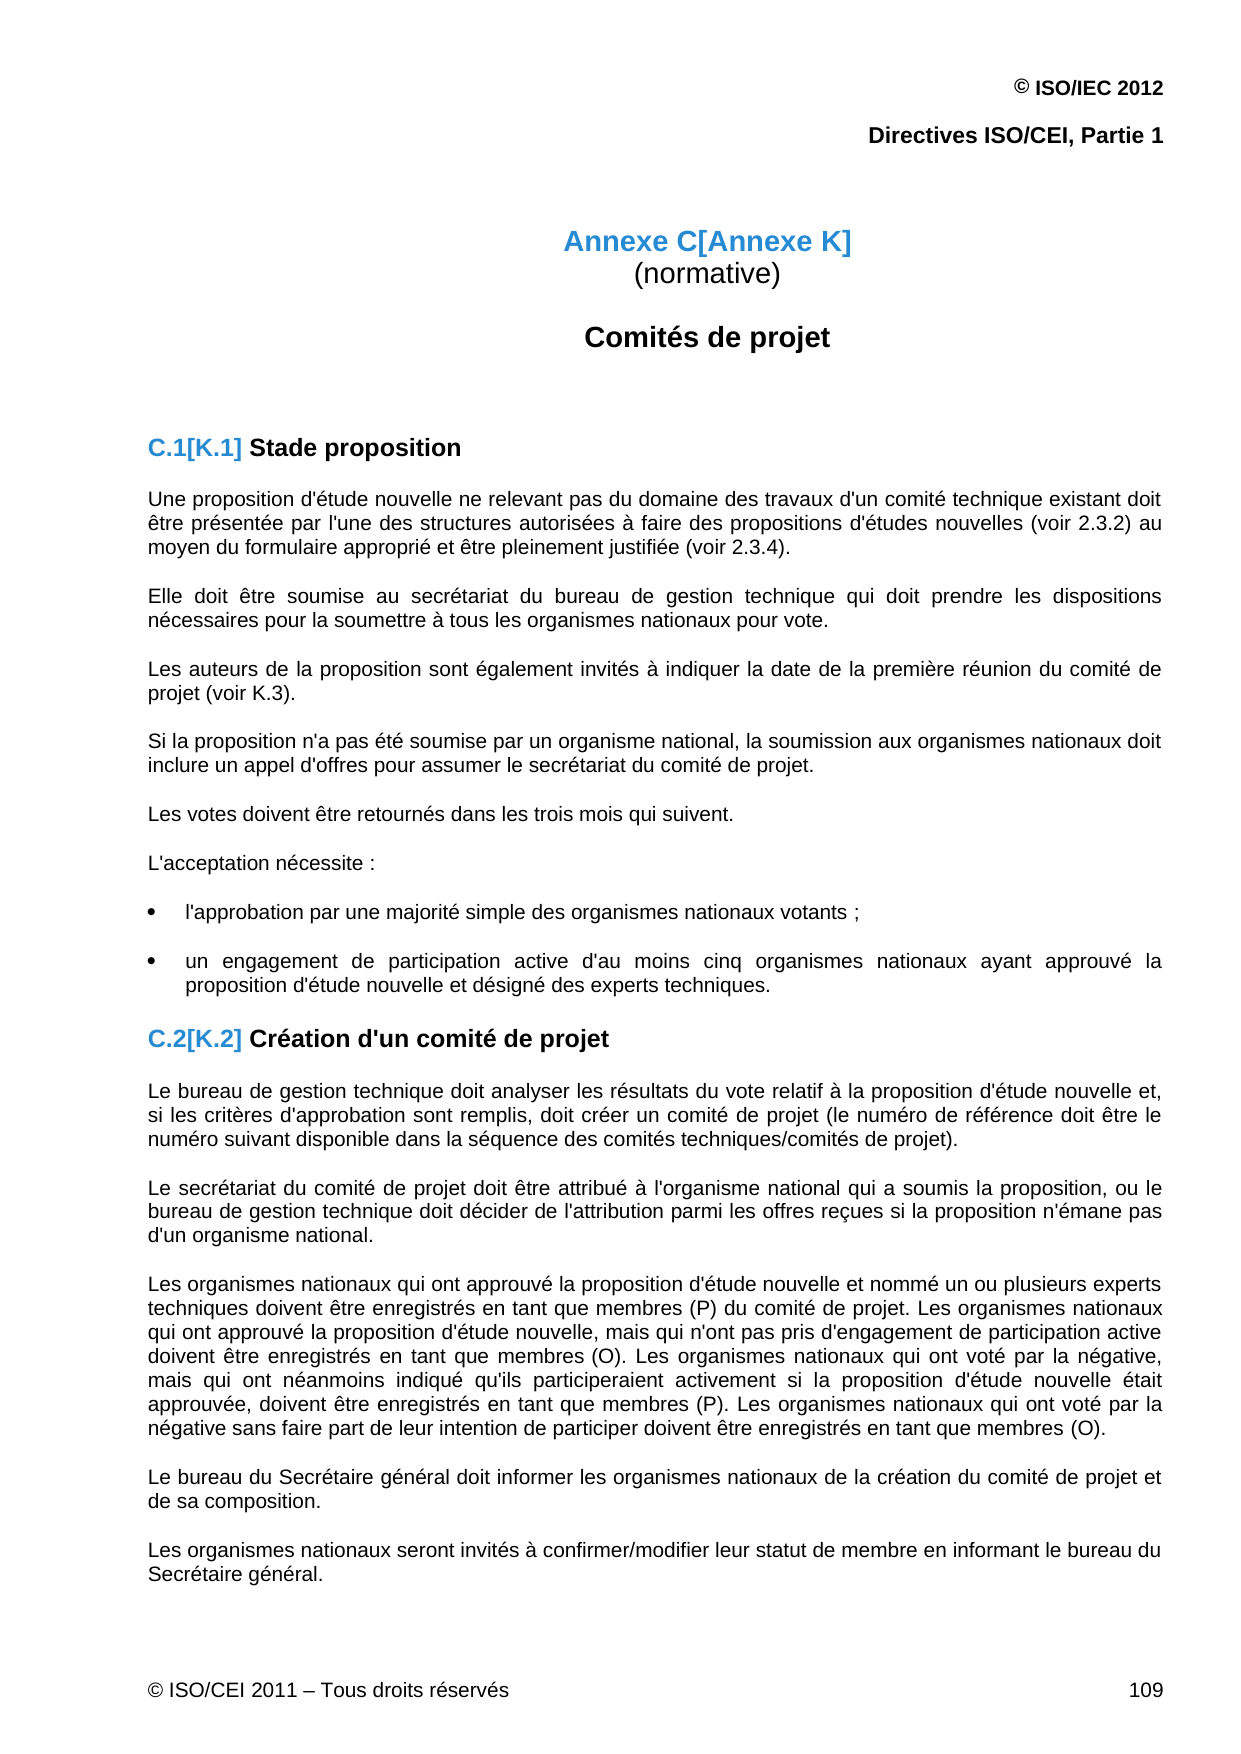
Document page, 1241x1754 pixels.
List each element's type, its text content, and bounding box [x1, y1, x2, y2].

text Les auteurs de la proposition sont également invités à indiquer la date de la première réunion du comité de projet (voir K.3). [148, 656, 1163, 704]
text Elle doit être soumise au secrétariat du bureau de gestion technique qui doit prendre les dispositions nécessaires pour la soumettre à tous les organismes nationaux pour vote. [148, 583, 1163, 631]
text Les organismes nationaux seront invités à confirmer/modifier leur statut de membre en informant le bureau du Secrétaire général. [148, 1538, 1163, 1586]
text Les organismes nationaux qui ont approuvé la proposition d'étude nouvelle et nommé un ou plusieurs experts techniques doivent être enregistrés en tant que membres (P) du comité de projet. Les organismes nationaux qui ont approuvé la proposition d'étude nouvelle, mais qui n'ont pas pris d'engagement de participation active doivent être enregistrés en tant que membres (O). Les organismes nationaux qui ont voté par la négative, mais qui ont néanmoins indiqué qu'ils participeraient activement si la proposition d'étude nouvelle était approuvée, doivent être enregistrés en tant que membres (P). Les organismes nationaux qui ont voté par la négative sans faire part de leur intention de participer doivent être enregistrés en tant que membres (O). [148, 1272, 1163, 1440]
text Le bureau de gestion technique doit analyser les résultats du vote relatif à la proposition d'étude nouvelle et, si les critères d'approbation sont remplis, doit créer un comité de projet (le numéro de référence doit être le numéro suivant disponible dans la séquence des comités techniques/comités de projet). [148, 1078, 1163, 1150]
text L'acceptation nécessite : [148, 851, 1163, 875]
text Une proposition d'étude nouvelle ne relevant pas du domaine des travaux d'un comité technique existant doit être présentée par l'une des structures autorisées à faire des propositions d'études nouvelles (voir 2.3.2) au moyen du formulaire approprié et être pleinement justifiée (voir 2.3.4). [148, 487, 1163, 558]
text Stade proposition [148, 433, 1163, 462]
list l'approbation par une majorité simple des organismes nationaux votants ; [148, 900, 1163, 924]
text Le secrétariat du comité de projet doit être attribué à l'organisme national qui a soumis la proposition, ou le bureau de gestion technique doit décider de l'attribution parmi les offres reçues si la proposition n'émane pas d'un organisme national. [148, 1175, 1163, 1247]
text Le bureau du Secrétaire général doit informer les organismes nationaux de la création du comité de projet et de sa composition. [148, 1465, 1163, 1513]
list un engagement de participation active d'au moins cinq organismes nationaux ayant approuvé la proposition d'étude nouvelle et désigné des experts techniques. [148, 949, 1163, 997]
text Les votes doivent être retournés dans les trois mois qui suivent. [148, 802, 1163, 826]
text Création d'un comité de projet [148, 1025, 1163, 1053]
text (normative) Comités de projet [251, 225, 1163, 354]
text Si la proposition n'a pas été soumise par un organisme national, la soumission aux organismes nationaux doit inclure un appel d'offres pour assumer le secrétariat du comité de projet. [148, 729, 1163, 777]
